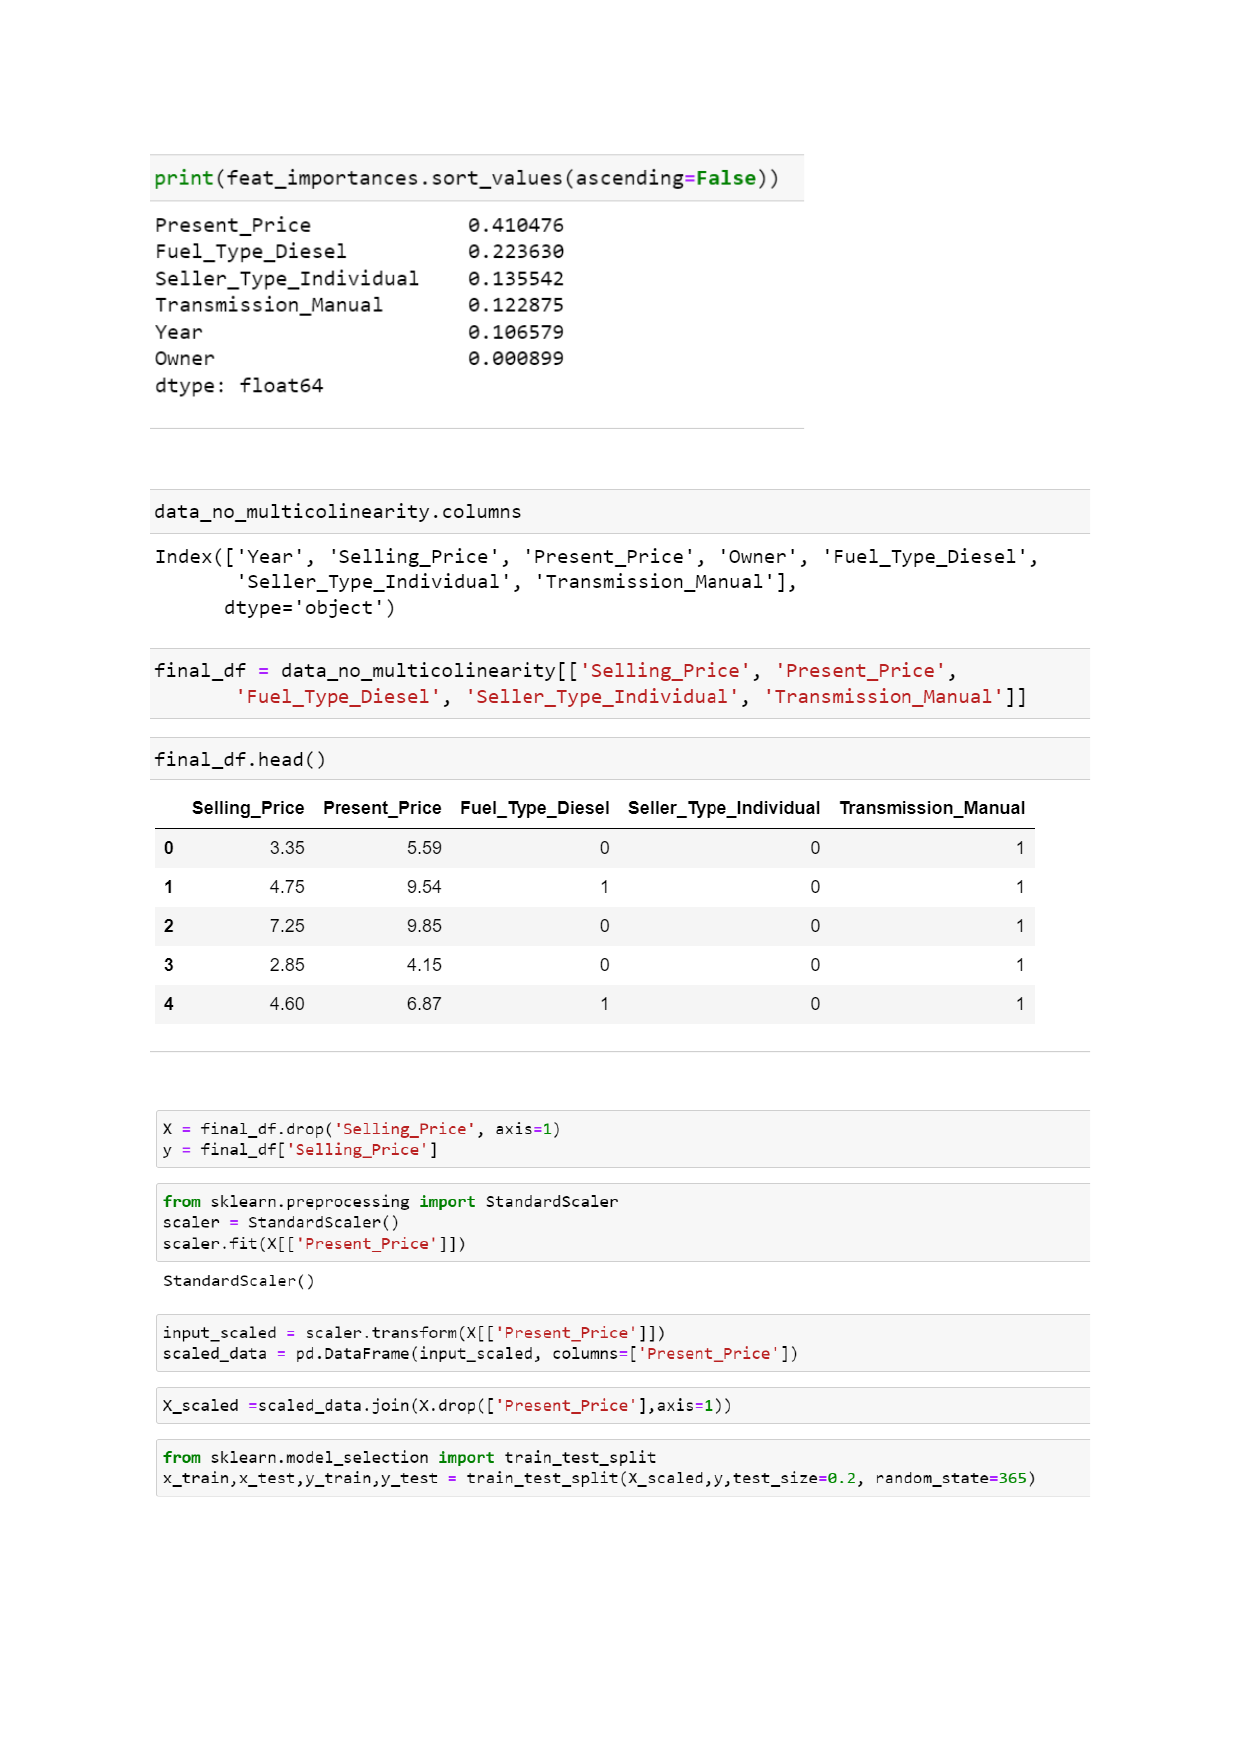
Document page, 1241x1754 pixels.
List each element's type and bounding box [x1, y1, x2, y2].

picture [150, 1105, 1091, 1497]
picture [150, 150, 805, 429]
picture [150, 481, 1091, 1053]
